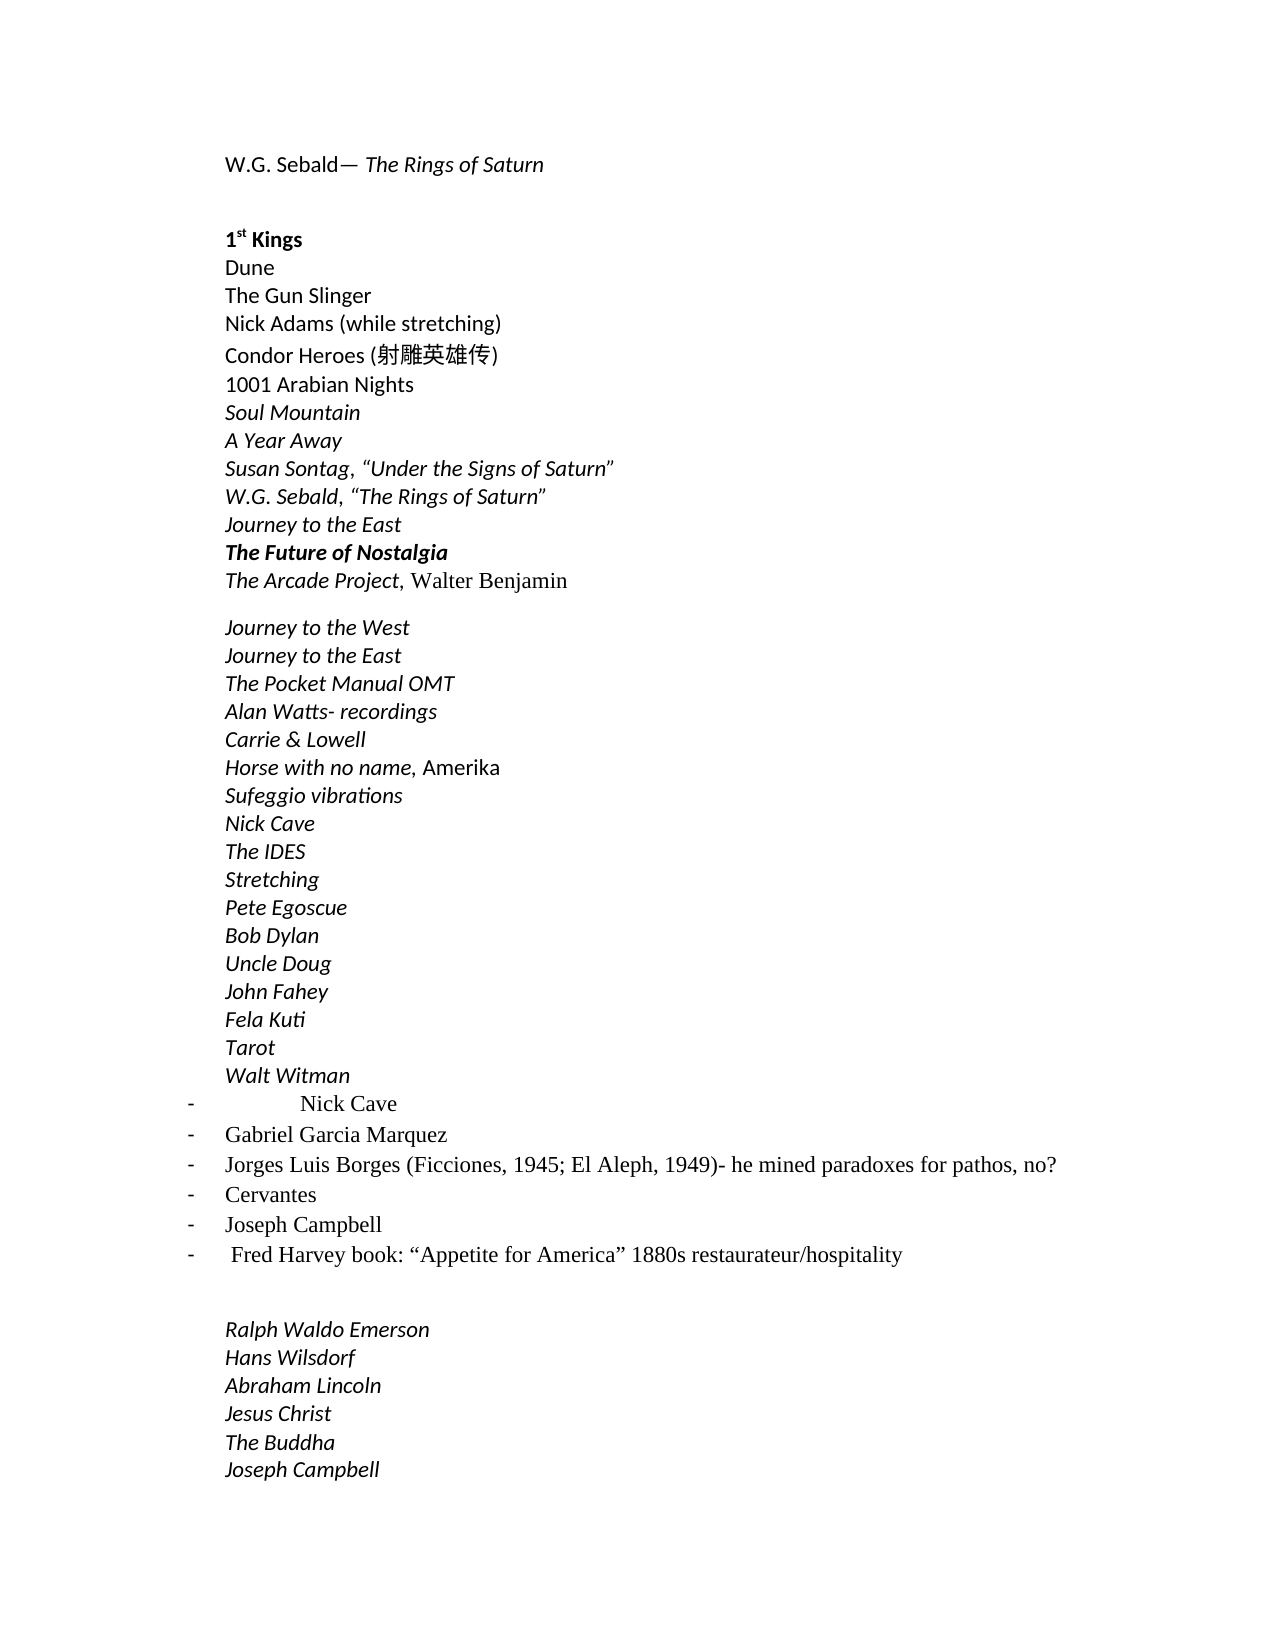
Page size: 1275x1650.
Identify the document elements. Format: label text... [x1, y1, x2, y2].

list Jorges Luis Borges (Ficciones, 1945; El Aleph, 1949)- he mined paradoxes for pathos, no? [187, 1150, 1125, 1178]
text The IDES [150, 837, 1125, 865]
text The Buddha [150, 1428, 1125, 1456]
list Gabriel Garcia Marquez [187, 1120, 1125, 1148]
text Journey to the East [150, 510, 1125, 538]
text Abraham Lincoln [150, 1372, 1125, 1399]
text Ralph Waldo Emerson [150, 1316, 1125, 1343]
text Hans Wilsdorf [150, 1343, 1125, 1372]
text Jesus Christ [150, 1399, 1125, 1428]
text Journey to the West [150, 613, 1125, 641]
list Cervantes [187, 1180, 1125, 1208]
text Pete Egoscue [150, 893, 1125, 921]
text A Year Away [150, 426, 1125, 454]
text The Gun Slinger [150, 281, 1125, 309]
text Alan Watts- recordings [150, 697, 1125, 725]
text Fela Kuti [150, 1006, 1125, 1033]
text 1st Kings [150, 225, 1125, 253]
text Dune [150, 253, 1125, 281]
text Tarot [150, 1033, 1125, 1062]
text Journey to the East [150, 641, 1125, 669]
text Nick Adams (while stretching) [150, 309, 1125, 337]
text Walt Witman [150, 1062, 1125, 1089]
text Horse with no name, Amerika [150, 753, 1125, 781]
text Sufeggio vibrations [150, 781, 1125, 809]
text Carrie & Lowell [150, 725, 1125, 753]
list Nick Cave [187, 1089, 1125, 1118]
text The Pocket Manual OMT [150, 669, 1125, 697]
text John Fahey [150, 977, 1125, 1006]
text Joseph Campbell [150, 1456, 1125, 1484]
text Susan Sontag, “Under the Signs of Saturn” [150, 454, 1125, 482]
list The Arcade Project, Walter Benjamin [225, 566, 1125, 594]
text Condor Heroes (射雕英雄传) [150, 337, 1125, 370]
text W.G. Sebald, “The Rings of Saturn” [150, 482, 1125, 510]
list Joseph Campbell [187, 1210, 1125, 1238]
text Stretching [150, 865, 1125, 893]
text 1001 Arabian Nights [150, 370, 1125, 398]
text Uncle Doug [150, 949, 1125, 977]
text The Future of Nostalgia [150, 538, 1125, 566]
text Soul Mountain [150, 398, 1125, 426]
list Fred Harvey book: “Appetite for America” 1880s restaurateur/hospitality [187, 1241, 1125, 1269]
text Nick Cave [150, 809, 1125, 837]
text Bob Dylan [150, 921, 1125, 949]
text W.G. Sebald— The Rings of Saturn [150, 150, 1125, 178]
